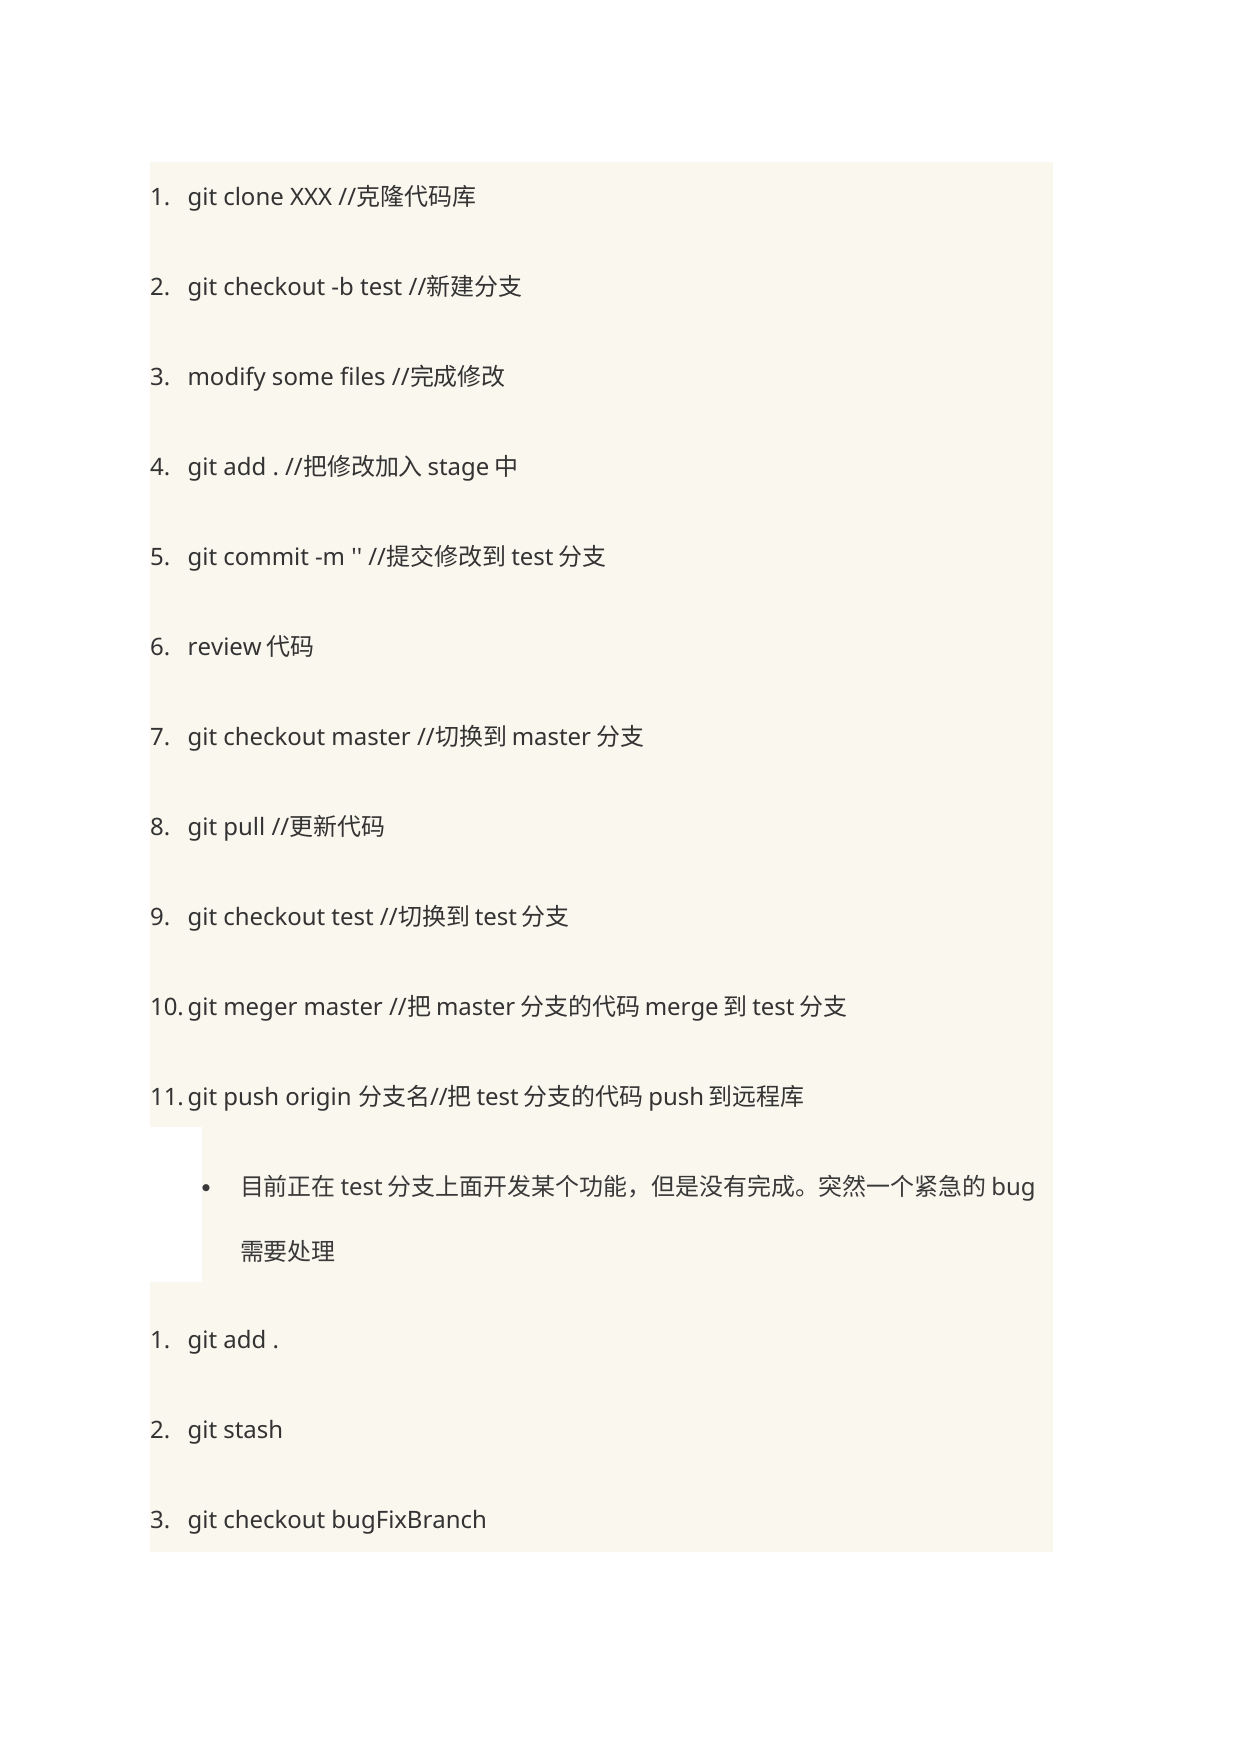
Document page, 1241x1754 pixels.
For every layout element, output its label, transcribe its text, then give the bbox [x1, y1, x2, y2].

list git stash [150, 1397, 1053, 1462]
list git checkout bugFixBranch [150, 1487, 1053, 1552]
list git checkout -b test //新建分支 [150, 252, 1053, 317]
list git push origin 分支名//把test分支的代码push到远程库 [150, 1062, 1053, 1127]
list git clone XXX //克隆代码库 [150, 162, 1053, 227]
list review代码 [150, 612, 1053, 677]
list git pull //更新代码 [150, 792, 1053, 857]
list git add . //把修改加入stage中 [150, 432, 1053, 497]
list 目前正在test分支上面开发某个功能，但是没有完成。突然一个紧急的bug需要处理 [202, 1152, 1053, 1282]
list modify some files //完成修改 [150, 342, 1053, 407]
list git add . [150, 1307, 1053, 1372]
list git meger master //把master分支的代码merge到test分支 [150, 972, 1053, 1037]
list git commit -m '' //提交修改到test分支 [150, 522, 1053, 587]
list git checkout master //切换到master分支 [150, 702, 1053, 767]
list git checkout test //切换到test分支 [150, 882, 1053, 947]
